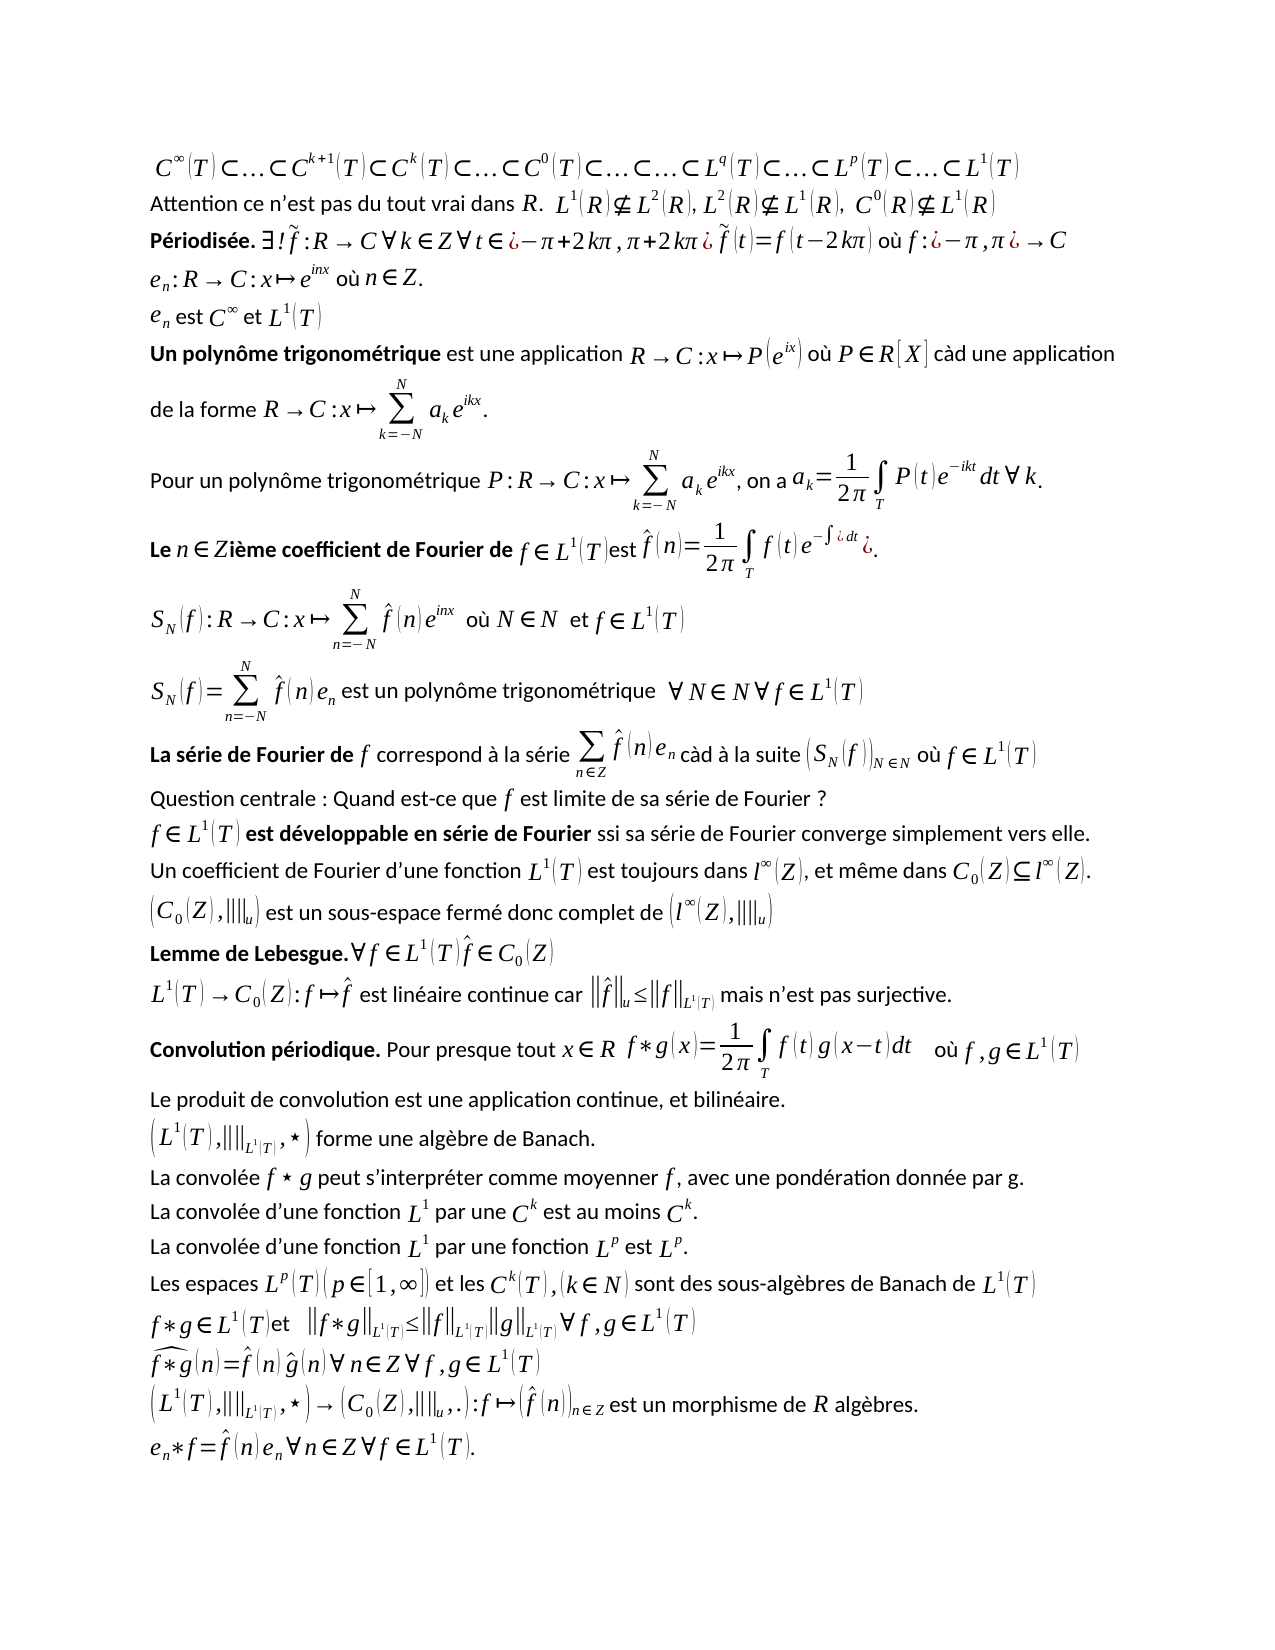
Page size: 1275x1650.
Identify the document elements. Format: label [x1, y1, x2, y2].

text [150, 150, 1125, 1464]
